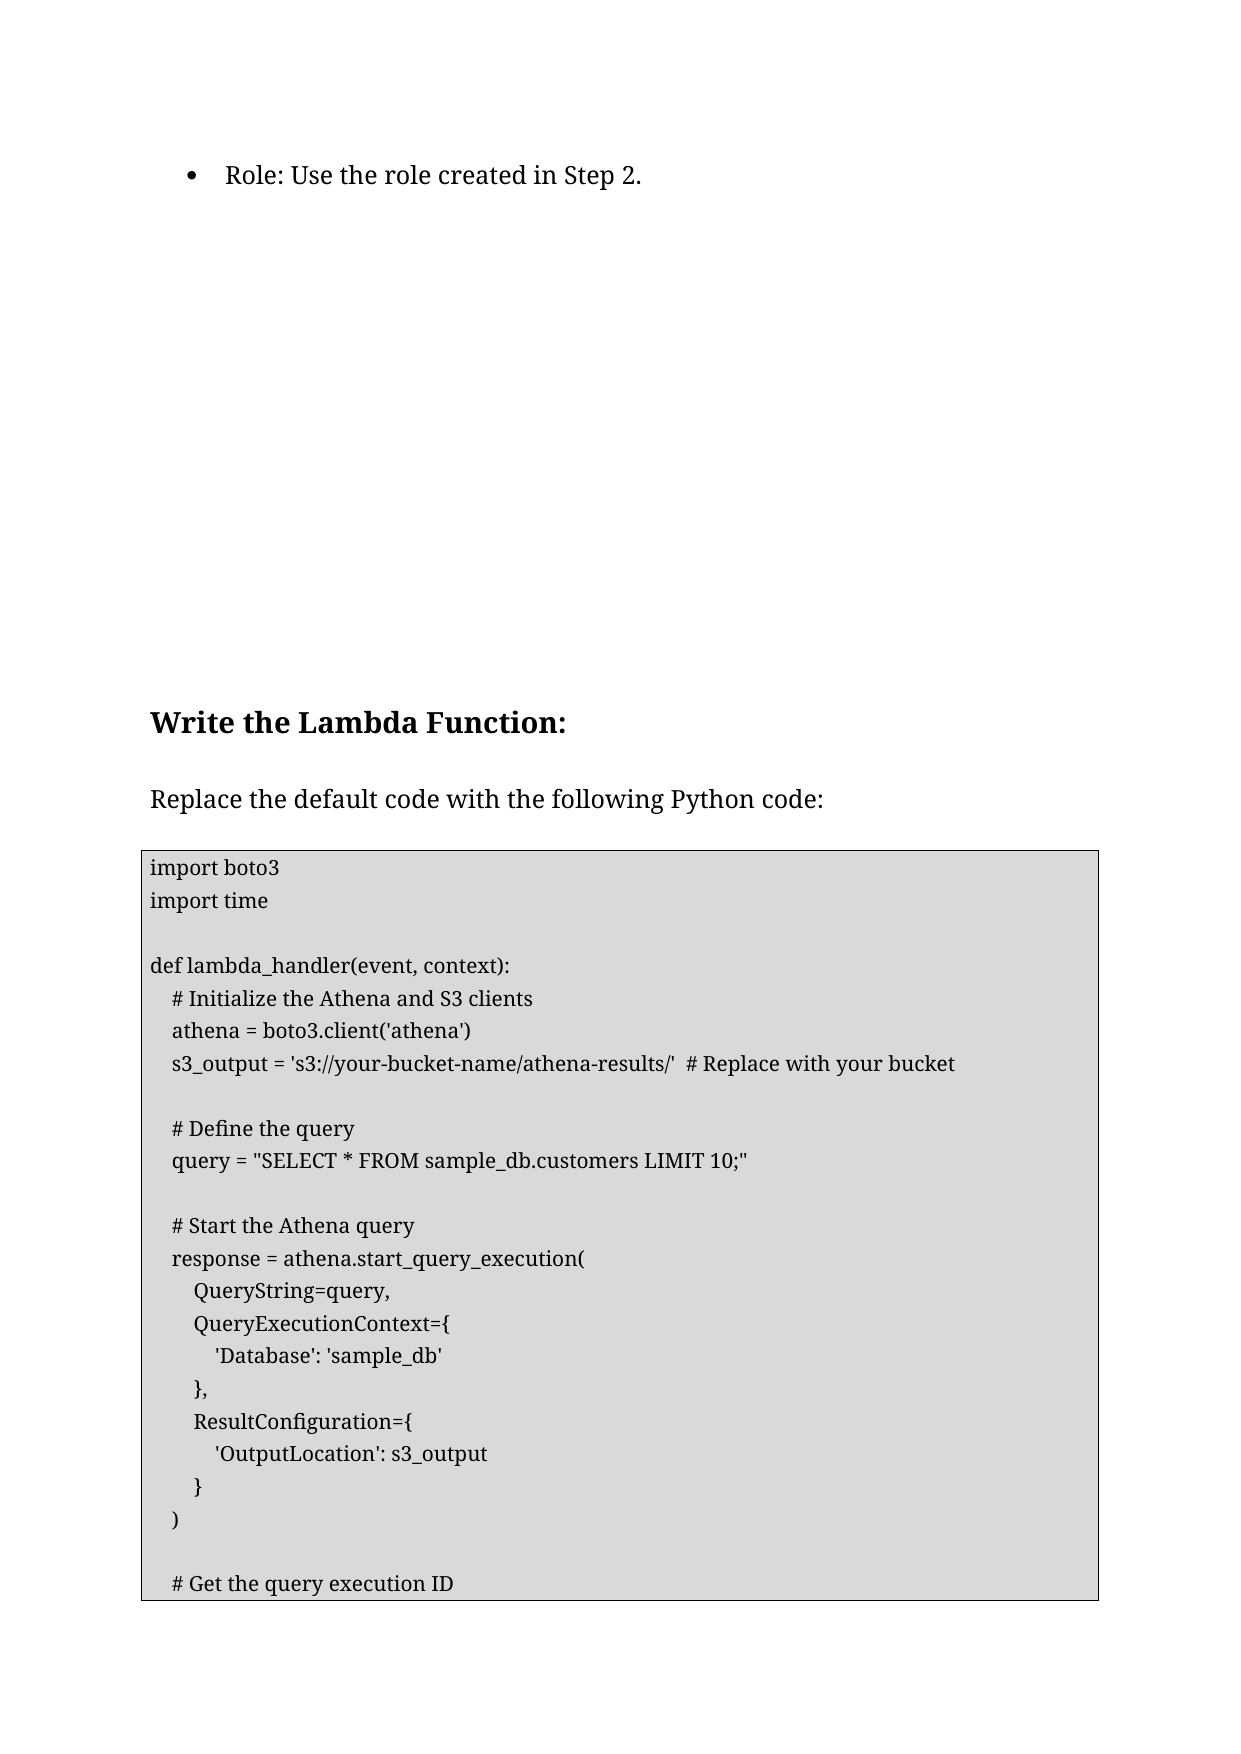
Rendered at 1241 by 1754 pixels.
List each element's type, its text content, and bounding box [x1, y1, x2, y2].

text # Start the Athena query [142, 1208, 1098, 1240]
text 'Database': 'sample_db' [142, 1338, 1098, 1370]
text # Initialize the Athena and S3 clients [142, 981, 1098, 1012]
text # Get the query execution ID [142, 1566, 1098, 1600]
text response = athena.start_query_execution( [142, 1241, 1098, 1272]
text import boto3 [142, 851, 1098, 882]
text athena = boto3.client('athena') [142, 1013, 1098, 1045]
text import time [142, 883, 1098, 914]
text ) [142, 1502, 1098, 1533]
text ResultConfiguration={ [142, 1404, 1098, 1435]
list Role: Use the role created in Step 2. [187, 158, 1090, 192]
text 'OutputLocation': s3_output [142, 1436, 1098, 1468]
text } [142, 1469, 1098, 1501]
text Write the Lambda Function: [150, 703, 1090, 742]
text Replace the default code with the following Python code: [150, 782, 1090, 816]
text s3_output = 's3://your-bucket-name/athena-results/' # Replace with your bucket [142, 1046, 1098, 1077]
text query = "SELECT * FROM sample_db.customers LIMIT 10;" [142, 1143, 1098, 1175]
text }, [142, 1371, 1098, 1403]
text QueryString=query, [142, 1273, 1098, 1305]
text # Define the query [142, 1111, 1098, 1142]
text def lambda_handler(event, context): [142, 948, 1098, 980]
text QueryExecutionContext={ [142, 1306, 1098, 1337]
